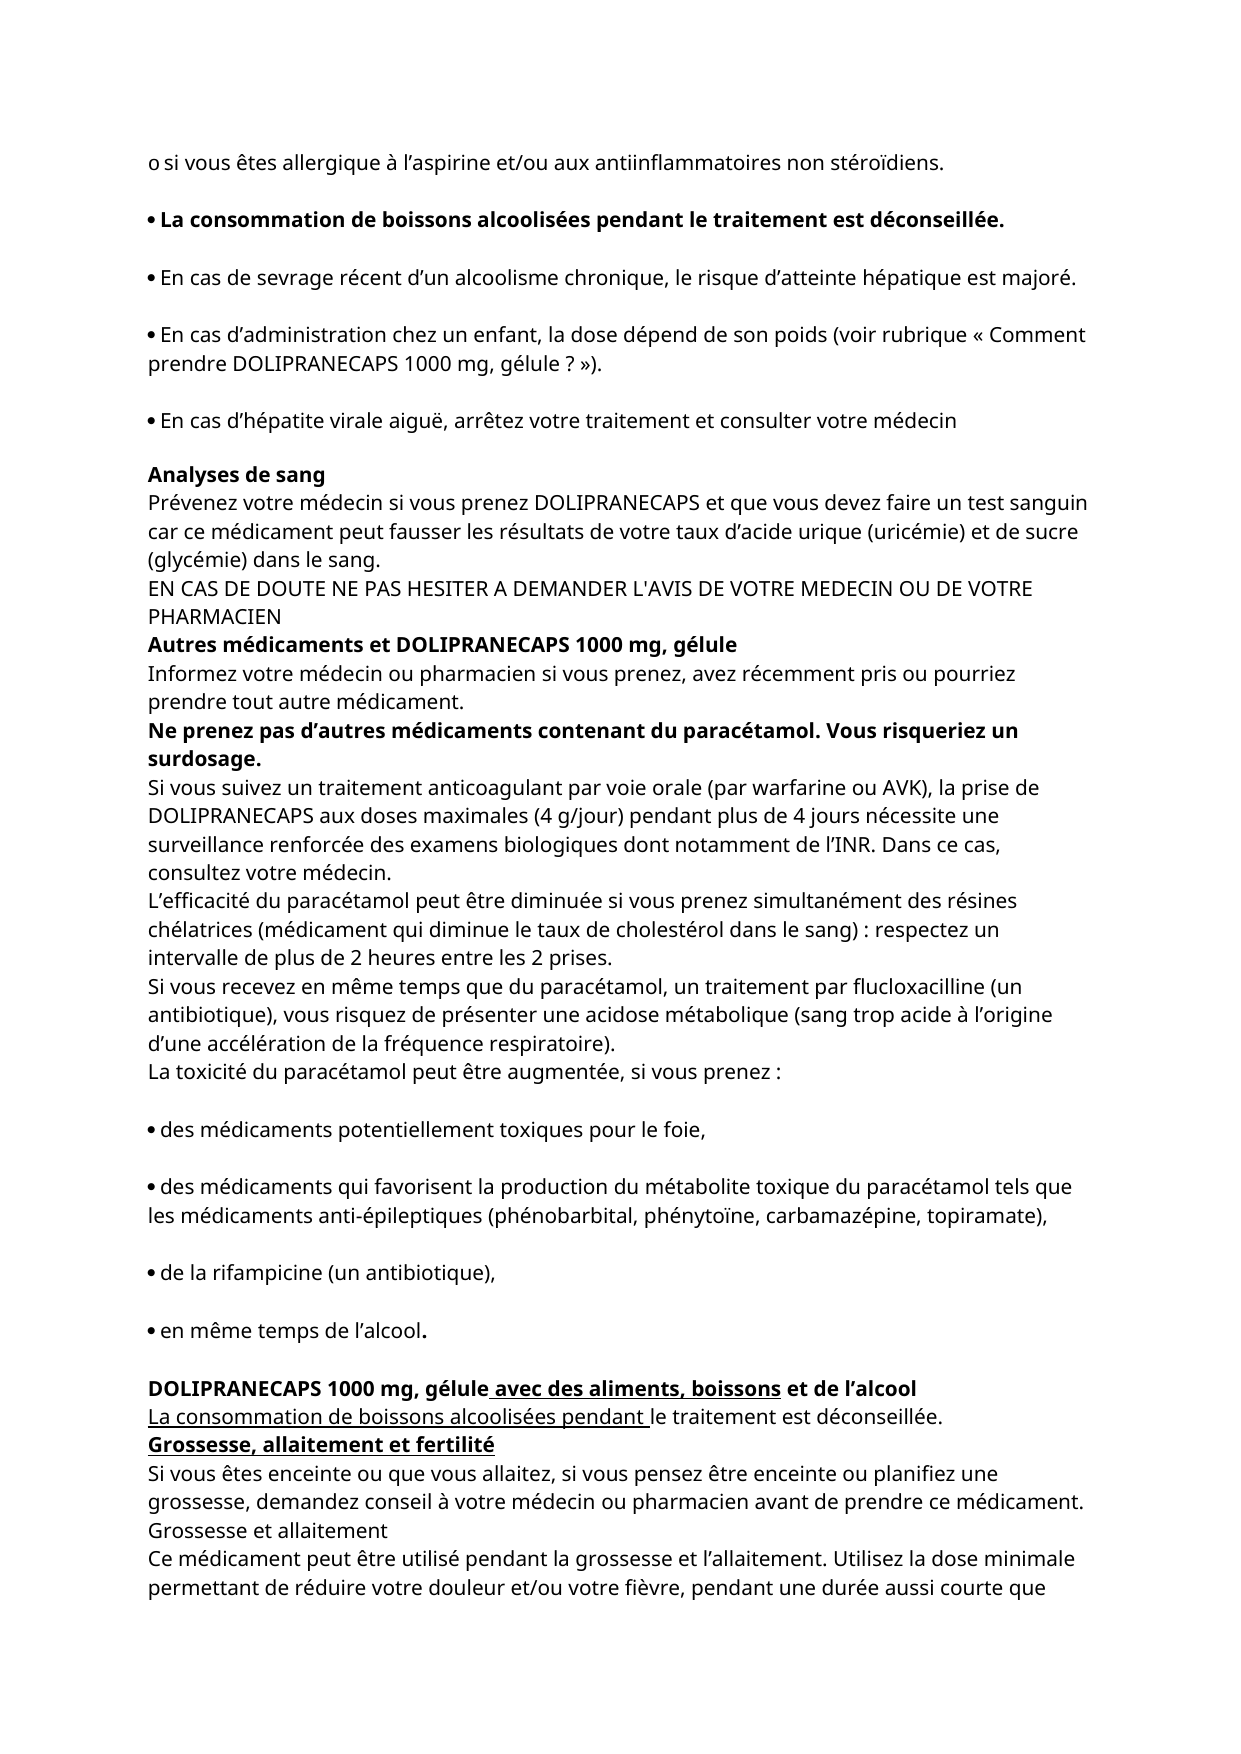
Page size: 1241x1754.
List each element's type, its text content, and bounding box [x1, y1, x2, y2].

text DOLIPRANECAPS 1000 mg, gélule avec des aliments, boissons et de l’alcool [148, 1374, 1093, 1402]
text  des médicaments qui favorisent la production du métabolite toxique du paracétamol tels que les médicaments anti-épileptiques (phénobarbital, phénytoïne, carbamazépine, topiramate), [148, 1172, 1093, 1229]
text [148, 1544, 1093, 1601]
text Analyses de sang [148, 460, 1093, 488]
text L’efficacité du paracétamol peut être diminuée si vous prenez simultanément des résines chélatrices (médicament qui diminue le taux de cholestérol dans le sang) : respectez un intervalle de plus de 2 heures entre les 2 prises. [148, 887, 1093, 972]
text Ne prenez pas d’autres médicaments contenant du paracétamol. Vous risqueriez un surdosage. [148, 716, 1093, 773]
text Grossesse et allaitement [148, 1516, 1093, 1544]
text  En cas d’hépatite virale aiguë, arrêtez votre traitement et consulter votre médecin [148, 407, 1093, 435]
text EN CAS DE DOUTE NE PAS HESITER A DEMANDER L'AVIS DE VOTRE MEDECIN OU DE VOTRE PHARMACIEN [148, 574, 1093, 631]
text Si vous recevez en même temps que du paracétamol, un traitement par flucloxacilline (un antibiotique), vous risquez de présenter une acidose métabolique (sang trop acide à l’origine d’une accélération de la fréquence respiratoire). [148, 972, 1093, 1057]
text  En cas d’administration chez un enfant, la dose dépend de son poids (voir rubrique « Comment prendre DOLIPRANECAPS 1000 mg, gélule ? »). [148, 321, 1093, 377]
text  en même temps de l’alcool. [148, 1316, 1093, 1344]
text Autres médicaments et DOLIPRANECAPS 1000 mg, gélule [148, 631, 1093, 659]
text Prévenez votre médecin si vous prenez DOLIPRANECAPS et que vous devez faire un test sanguin car ce médicament peut fausser les résultats de votre taux d’acide urique (uricémie) et de sucre (glycémie) dans le sang. [148, 488, 1093, 574]
text  En cas de sevrage récent d’un alcoolisme chronique, le risque d’atteinte hépatique est majoré. [148, 263, 1093, 291]
text Informez votre médecin ou pharmacien si vous prenez, avez récemment pris ou pourriez prendre tout autre médicament. [148, 659, 1093, 716]
text  La consommation de boissons alcoolisées pendant le traitement est déconseillée. [148, 205, 1093, 234]
text La consommation de boissons alcoolisées pendant le traitement est déconseillée. [148, 1402, 1093, 1431]
text Grossesse, allaitement et fertilité [148, 1431, 1093, 1459]
text  des médicaments potentiellement toxiques pour le foie, [148, 1115, 1093, 1143]
text  de la rifampicine (un antibiotique), [148, 1258, 1093, 1287]
text o si vous êtes allergique à l’aspirine et/ou aux antiinflammatoires non stéroïdiens. [148, 148, 1093, 176]
text Si vous êtes enceinte ou que vous allaitez, si vous pensez être enceinte ou planifiez une grossesse, demandez conseil à votre médecin ou pharmacien avant de prendre ce médicament. [148, 1459, 1093, 1516]
text La toxicité du paracétamol peut être augmentée, si vous prenez : [148, 1057, 1093, 1086]
text Si vous suivez un traitement anticoagulant par voie orale (par warfarine ou AVK), la prise de DOLIPRANECAPS aux doses maximales (4 g/jour) pendant plus de 4 jours nécessite une surveillance renforcée des examens biologiques dont notamment de l’INR. Dans ce cas, consultez votre médecin. [148, 773, 1093, 887]
